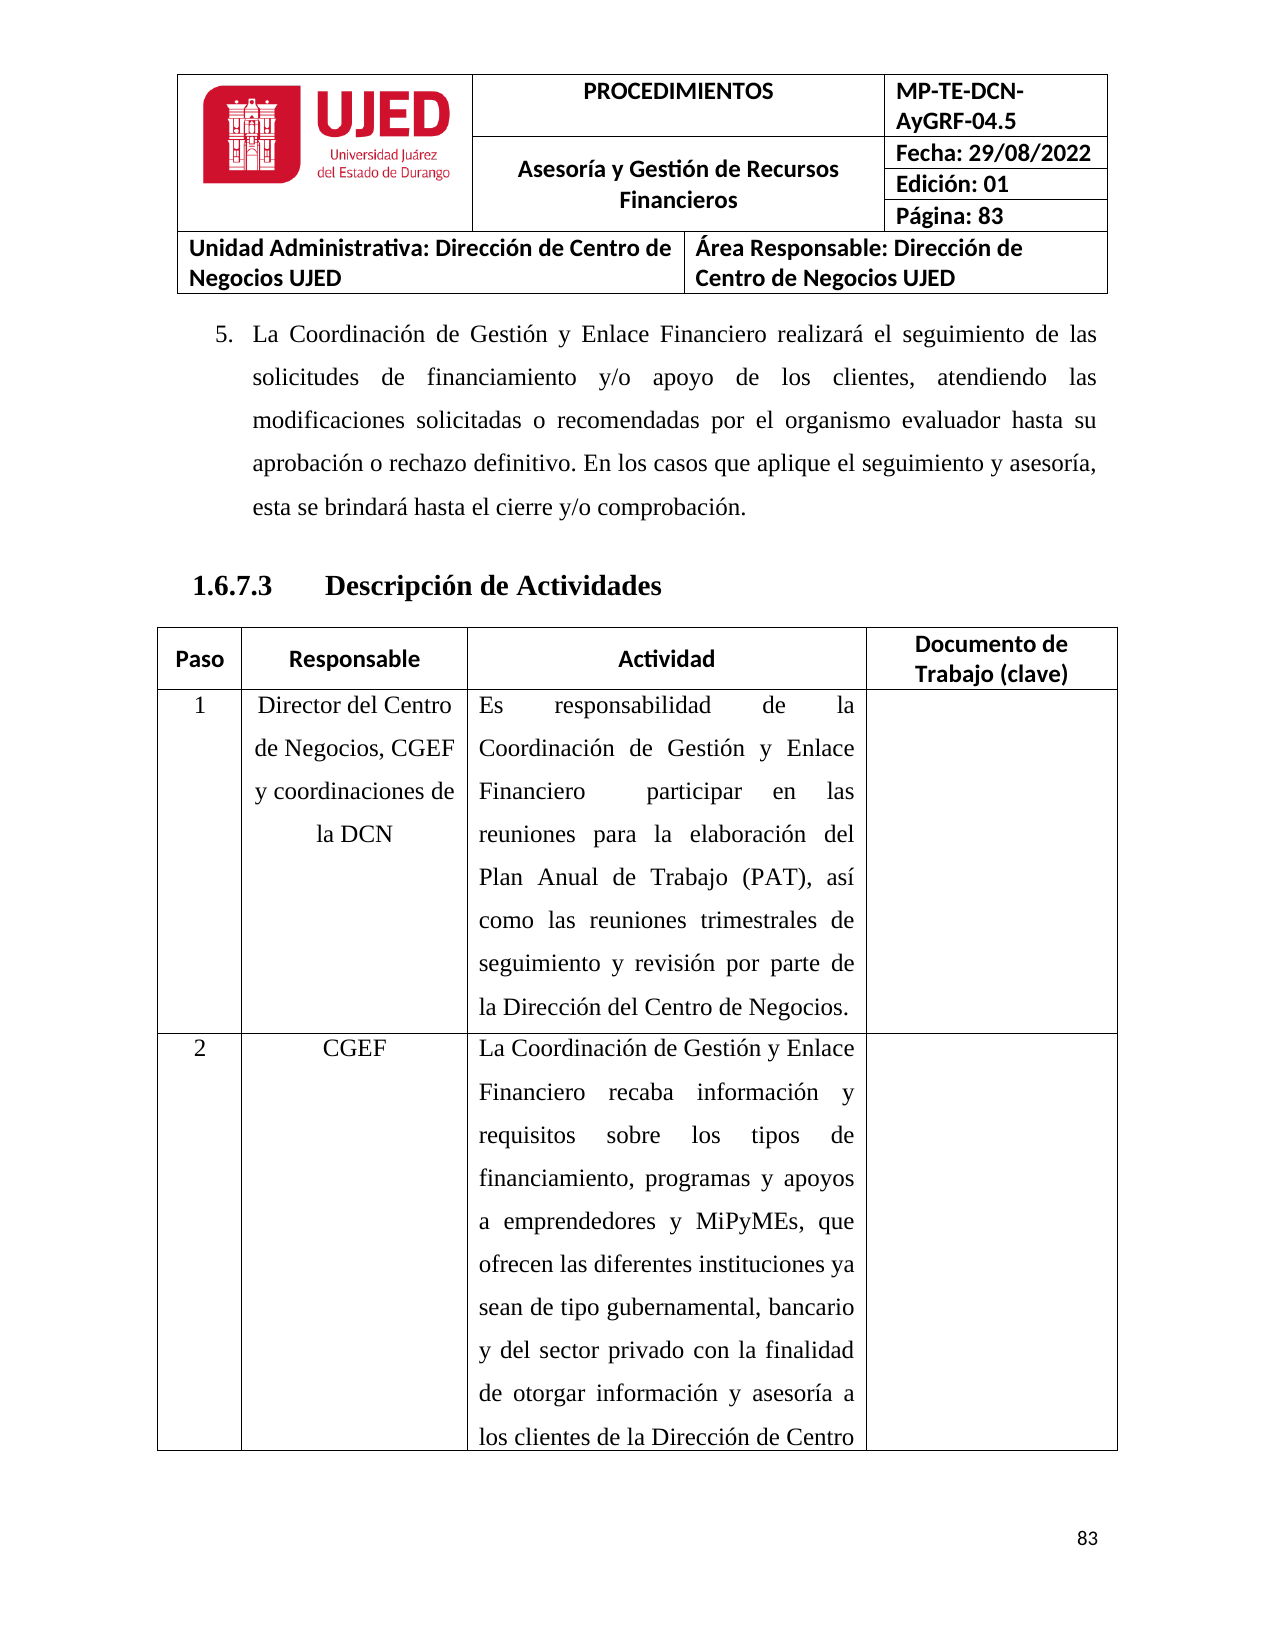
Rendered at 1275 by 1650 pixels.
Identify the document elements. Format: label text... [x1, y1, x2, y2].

table_cell CGEF [242, 1034, 467, 1450]
table_header Documento de Trabajo (clave) [867, 628, 1117, 689]
table_header Paso [158, 628, 241, 689]
subtitle Descripción de Actividades [192, 568, 1098, 602]
table_cell [867, 1034, 1117, 1450]
table_cell Es responsabilidad de la Coordinación de Gestión y Enlace Financiero participar en las reuniones para la elaboración del Plan Anual de Trabajo (PAT), así como las reuniones trimestrales de seguimiento y revisión por parte de la Dirección del Centro de Negocios. [468, 690, 866, 1032]
table_cell 2 [158, 1034, 241, 1450]
table_cell [867, 690, 1117, 1032]
table_header Actividad [468, 628, 866, 689]
list La Coordinación de Gestión y Enlace Financiero realizará el seguimiento de las solicitudes de financiamiento y/o apoyo de los clientes, atendiendo las modificaciones solicitadas o recomendadas por el organismo evaluador hasta su aprobación o rechazo definitivo. En los casos que aplique el seguimiento y asesoría, esta se brindará hasta el cierre y/o comprobación. [215, 319, 1098, 520]
picture [188, 75, 457, 193]
table_cell Director del Centro de Negocios, CGEF y coordinaciones de la DCN [242, 690, 467, 1032]
table_cell 1 [158, 690, 241, 1032]
table_header Responsable [242, 628, 467, 689]
